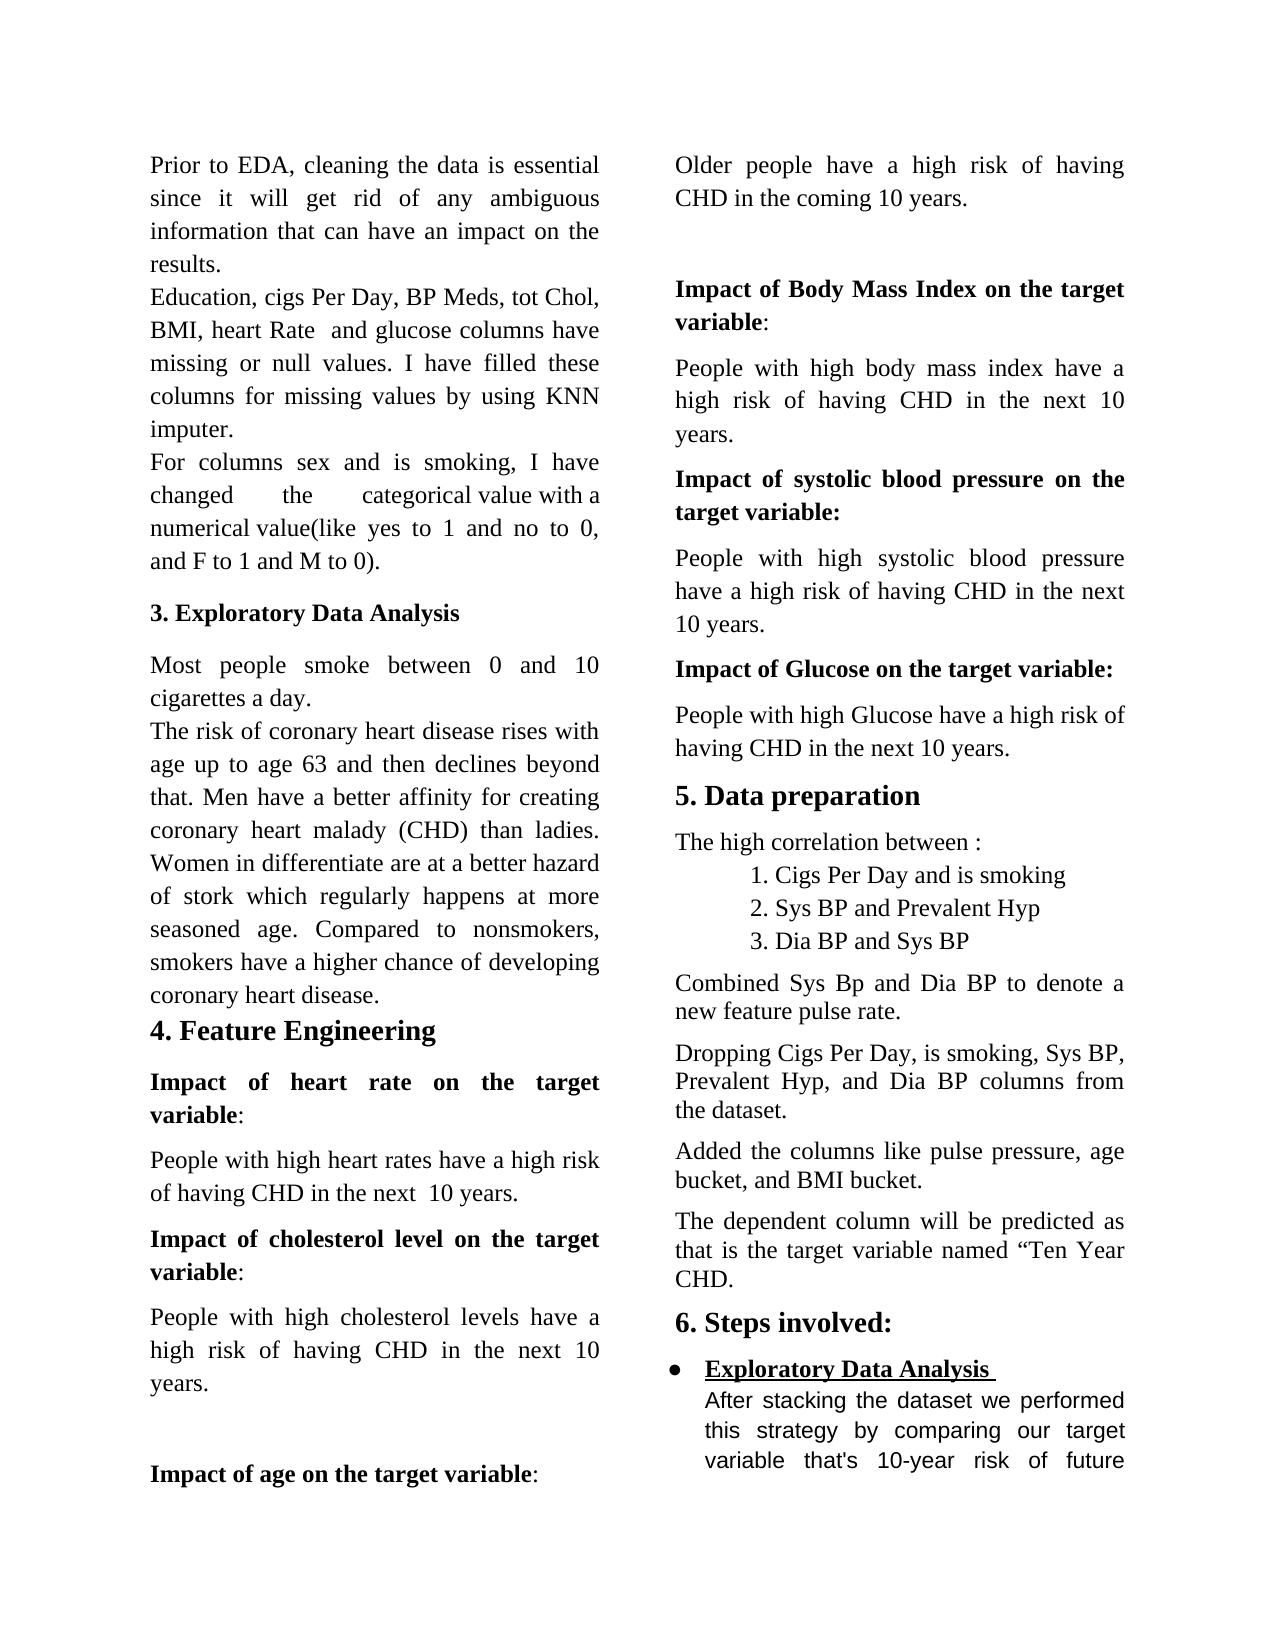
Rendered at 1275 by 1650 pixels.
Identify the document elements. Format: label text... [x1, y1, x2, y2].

subtitle 4. Feature Engineering [150, 1013, 600, 1047]
list Exploratory Data Analysis [667, 1354, 1125, 1383]
subtitle 2. Sys BP and Prevalent Hyp [750, 893, 1125, 922]
text People with high heart rates have a high risk of having CHD in the next 10 years. [150, 1145, 600, 1207]
text People with high systolic blood pressure have a high risk of having CHD in the next 10 years. [675, 543, 1125, 637]
text 6. Steps involved: [675, 1305, 1125, 1339]
text Education, cigs Per Day, BP Meds, tot Chol, BMI, heart Rate and glucose columns have missing or null values. I have filled these columns for missing values by using KNN imputer. [150, 282, 600, 443]
text People with high body mass index have a high risk of having CHD in the next 10 years. [675, 353, 1125, 447]
text People with high Glucose have a high risk of having CHD in the next 10 years. [675, 700, 1125, 762]
text The dependent column will be predicted as that is the target variable named “Ten Year CHD. [675, 1206, 1125, 1293]
subtitle 1. Cigs Per Day and is smoking [750, 860, 1125, 889]
text Impact of cholesterol level on the target variable: [150, 1224, 600, 1286]
text Dropping Cigs Per Day, is smoking, Sys BP, Prevalent Hyp, and Dia BP columns from the dataset. [675, 1038, 1125, 1124]
text Impact of Glucose on the target variable: [675, 654, 1125, 683]
text Added the columns like pulse pressure, age bucket, and BMI bucket. [675, 1136, 1125, 1194]
text People with high cholesterol levels have a high risk of having CHD in the next 10 years. [150, 1302, 600, 1397]
text Impact of Body Mass Index on the target variable: [675, 274, 1125, 336]
text Older people have a high risk of having CHD in the coming 10 years. [675, 150, 1125, 212]
text 5. Data preparation [675, 778, 1125, 812]
text Impact of systolic blood pressure on the target variable: [675, 464, 1125, 526]
text 3. Dia BP and Sys BP [675, 926, 1125, 955]
text The high correlation between : [675, 827, 1125, 856]
subtitle 3. Exploratory Data Analysis [150, 598, 600, 627]
text The risk of coronary heart disease rises with age up to age 63 and then declines beyond that. Men have a better affinity for creating coronary heart malady (CHD) than ladies. Women in differentiate are at a better hazard of stork which regularly happens at more seasoned age. Compared to nonsmokers, smokers have a higher chance of developing coronary heart disease. [150, 716, 600, 1009]
text Combined Sys Bp and Dia BP to denote a new feature pulse rate. [675, 968, 1125, 1025]
text For columns sex and is smoking, I have changed the categorical value with a numerical value(like yes to 1 and no to 0, and F to 1 and M to 0). [150, 447, 600, 575]
text Most people smoke between 0 and 10 cigarettes a day. [150, 650, 600, 712]
text Impact of heart rate on the target variable: [150, 1067, 600, 1128]
text Impact of age on the target variable: [150, 1459, 600, 1488]
text Prior to EDA, cleaning the data is essential since it will get rid of any ambiguous information that can have an impact on the results. [150, 150, 600, 278]
